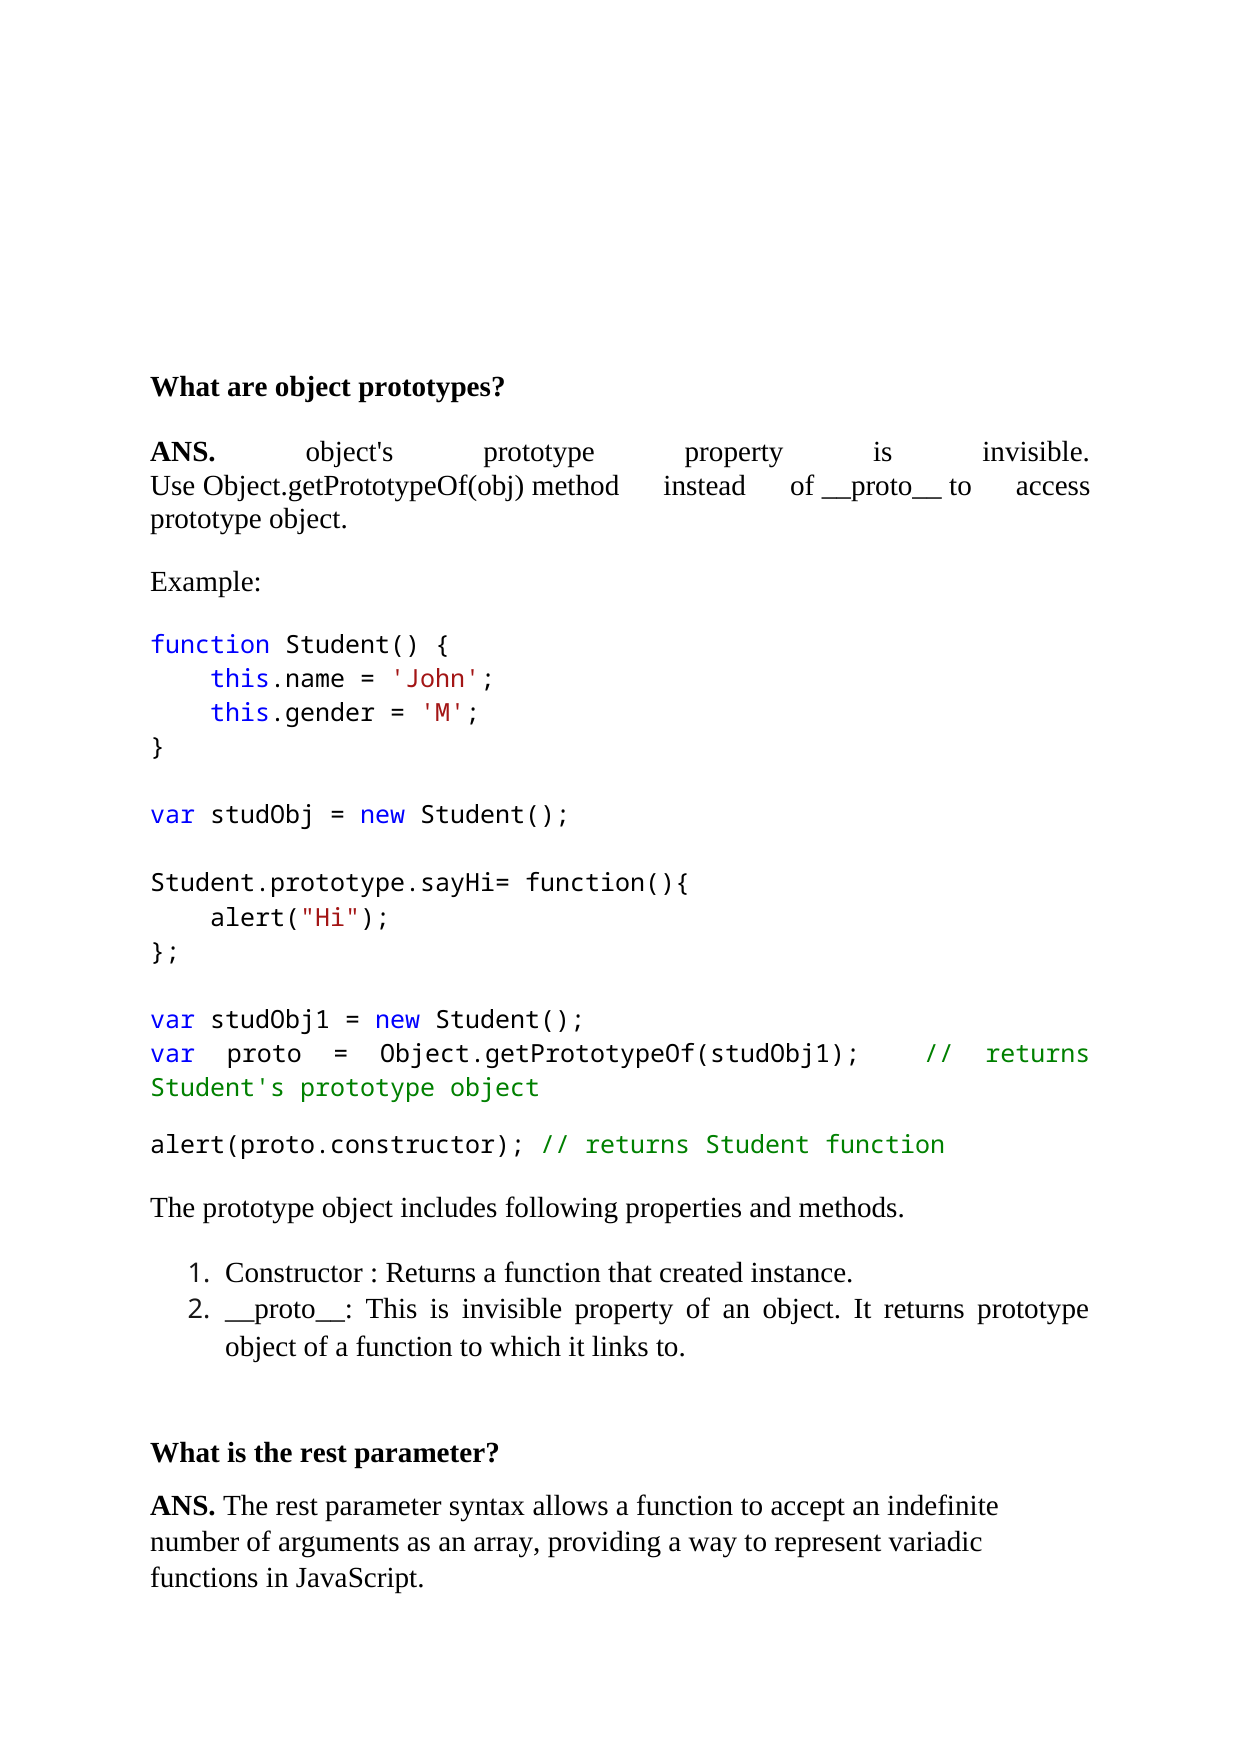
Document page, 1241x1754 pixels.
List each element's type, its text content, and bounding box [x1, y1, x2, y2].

text this.gender = 'M'; [150, 695, 1090, 729]
text alert(proto.constructor); // returns Student function [150, 1127, 1090, 1161]
text var proto = Object.getPrototypeOf(studObj1); // returns Student's prototype object [150, 1035, 1090, 1103]
text }; [150, 933, 1090, 967]
text var studObj = new Student(); [150, 797, 1090, 831]
text } [150, 729, 1090, 763]
text What is the rest parameter? [150, 1435, 1090, 1469]
text Example: [150, 564, 1090, 597]
text What are object prototypes? [150, 369, 1090, 402]
text ANS. The rest parameter syntax allows a function to accept an indefinite number of arguments as an array, providing a way to represent variadic functions in JavaScript. [150, 1488, 1090, 1594]
text The prototype object includes following properties and methods. [150, 1190, 1090, 1224]
list Constructor : Returns a function that created instance. [187, 1253, 1090, 1290]
text alert("Hi"); [150, 899, 1090, 933]
list __proto__: This is invisible property of an object. It returns prototype object of a function to which it links to. [187, 1290, 1090, 1363]
text var studObj1 = new Student(); [150, 1001, 1090, 1035]
text ANS. object's prototype property is invisible. Use Object.getPrototypeOf(obj) method instead of __proto__ to access prototype object. [150, 434, 1090, 535]
text this.name = 'John'; [150, 661, 1090, 695]
text Student.prototype.sayHi= function(){ [150, 865, 1090, 899]
text function Student() { [150, 627, 1090, 661]
